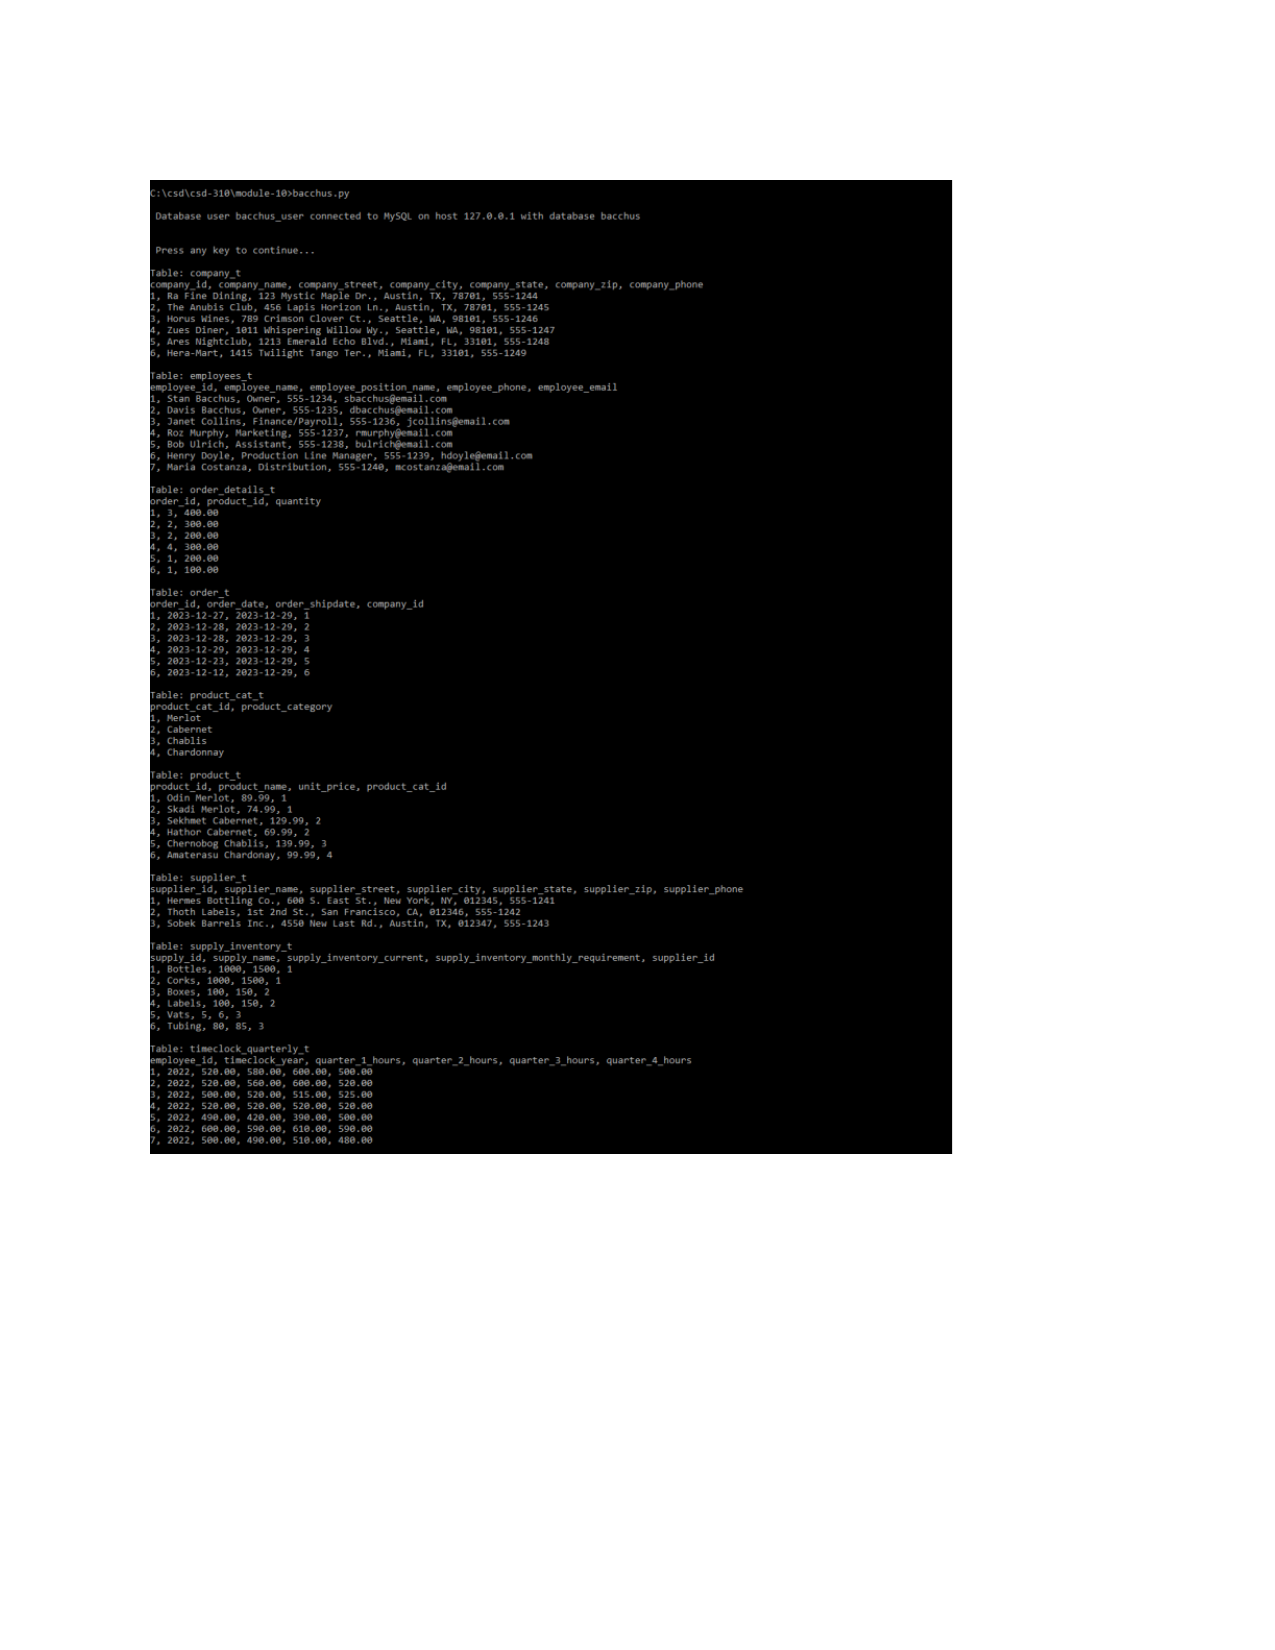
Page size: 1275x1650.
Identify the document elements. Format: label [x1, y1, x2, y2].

picture [150, 180, 953, 1154]
